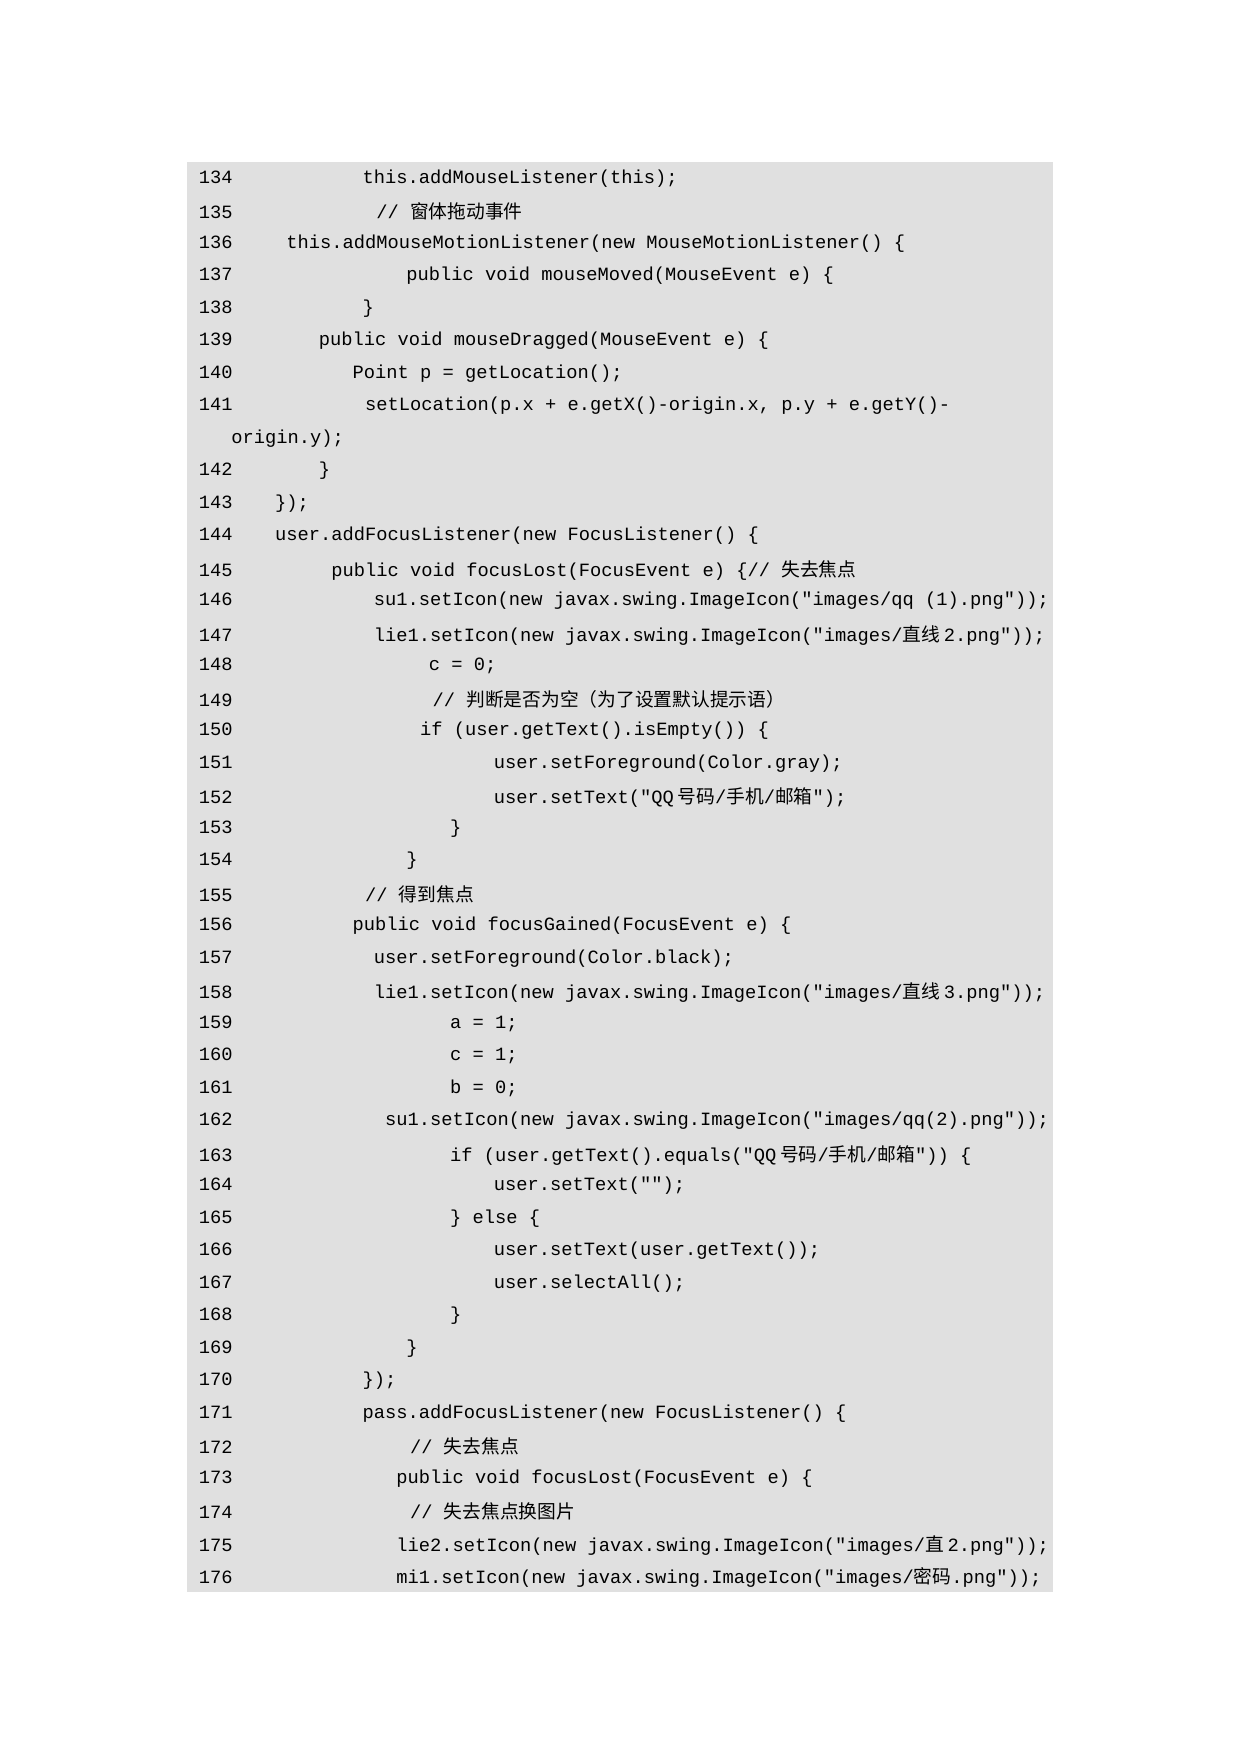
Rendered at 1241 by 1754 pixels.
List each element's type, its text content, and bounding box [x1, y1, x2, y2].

list this.addMouseMotionListener(new MouseMotionListener() { [187, 227, 1053, 259]
list if (user.getText().equals("QQ号码/手机/邮箱")) { [187, 1137, 1053, 1169]
list c = 1; [187, 1039, 1053, 1072]
list public void mouseMoved(MouseEvent e) { [187, 259, 1053, 292]
list setLocation(p.x + e.getX()-origin.x, p.y + e.getY()-origin.y); [187, 389, 1053, 454]
list } [187, 1332, 1053, 1364]
list // 失去焦点 [187, 1429, 1053, 1462]
list a = 1; [187, 1007, 1053, 1039]
list user.setText(""); [187, 1169, 1053, 1202]
list }); [187, 1364, 1053, 1397]
list lie1.setIcon(new javax.swing.ImageIcon("images/直线2.png")); [187, 617, 1053, 649]
list user.setForeground(Color.black); [187, 942, 1053, 974]
list } [187, 454, 1053, 487]
list su1.setIcon(new javax.swing.ImageIcon("images/qq(2).png")); [187, 1104, 1053, 1137]
list } [187, 844, 1053, 877]
list mi1.setIcon(new javax.swing.ImageIcon("images/密码.png")); [187, 1559, 1053, 1592]
list } [187, 292, 1053, 324]
list user.setText(user.getText()); [187, 1234, 1053, 1267]
list } [187, 812, 1053, 844]
list this.addMouseListener(this); [187, 162, 1053, 194]
list // 判断是否为空（为了设置默认提示语） [187, 682, 1053, 714]
list public void focusGained(FocusEvent e) { [187, 909, 1053, 942]
list } [187, 1299, 1053, 1332]
list if (user.getText().isEmpty()) { [187, 714, 1053, 747]
list user.addFocusListener(new FocusListener() { [187, 519, 1053, 552]
list }); [187, 487, 1053, 519]
list user.selectAll(); [187, 1267, 1053, 1299]
list pass.addFocusListener(new FocusListener() { [187, 1397, 1053, 1429]
list Point p = getLocation(); [187, 357, 1053, 389]
list } else { [187, 1202, 1053, 1234]
list // 失去焦点换图片 [187, 1494, 1053, 1527]
list user.setText("QQ号码/手机/邮箱"); [187, 779, 1053, 812]
list public void mouseDragged(MouseEvent e) { [187, 324, 1053, 357]
list lie2.setIcon(new javax.swing.ImageIcon("images/直2.png")); [187, 1527, 1053, 1559]
list su1.setIcon(new javax.swing.ImageIcon("images/qq (1).png")); [187, 584, 1053, 617]
list b = 0; [187, 1072, 1053, 1104]
list user.setForeground(Color.gray); [187, 747, 1053, 779]
list // 得到焦点 [187, 877, 1053, 909]
list public void focusLost(FocusEvent e) {// 失去焦点 [187, 552, 1053, 584]
list lie1.setIcon(new javax.swing.ImageIcon("images/直线3.png")); [187, 974, 1053, 1007]
list // 窗体拖动事件 [187, 194, 1053, 227]
list c = 0; [187, 649, 1053, 682]
list public void focusLost(FocusEvent e) { [187, 1462, 1053, 1494]
